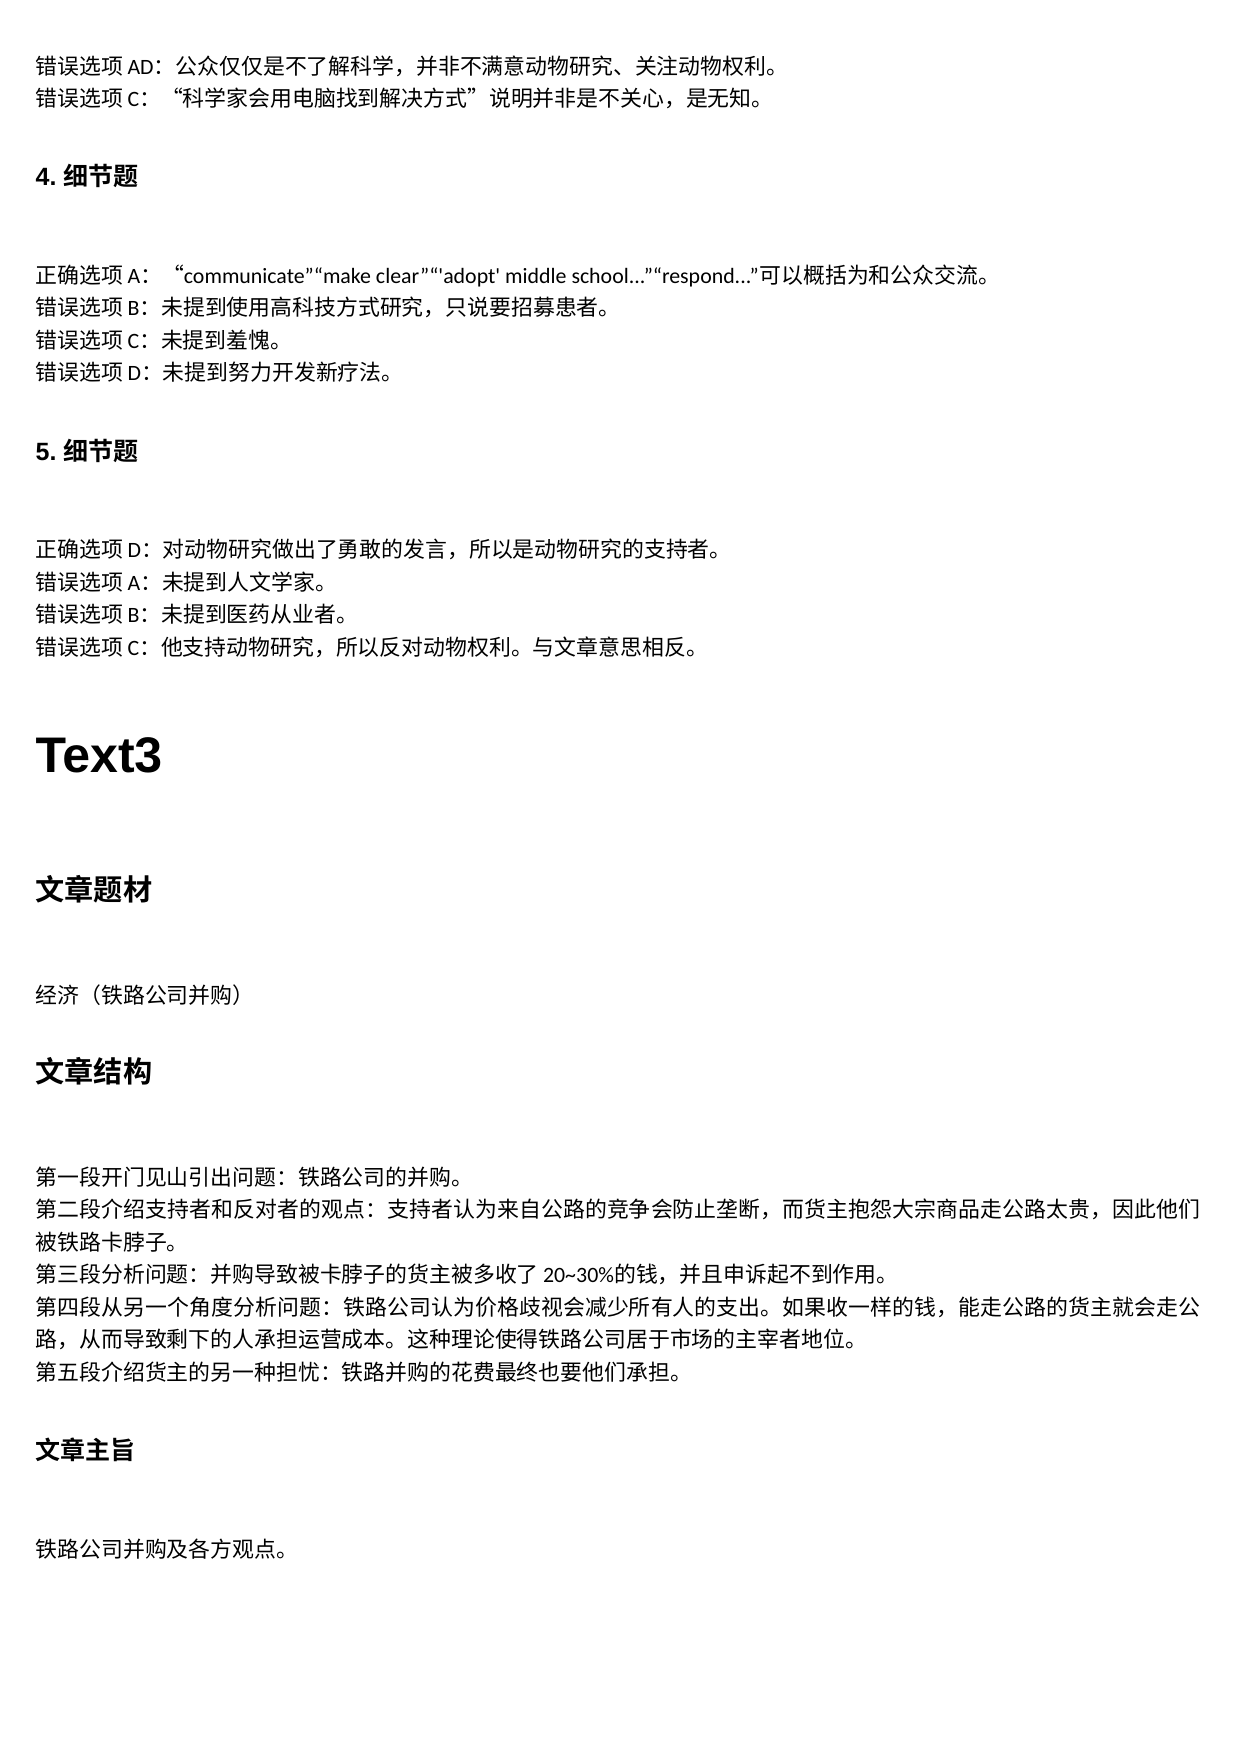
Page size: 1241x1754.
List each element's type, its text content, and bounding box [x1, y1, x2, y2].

text 经济（铁路公司并购） [35, 977, 1205, 1010]
subtitle 文章题材 [35, 855, 1205, 920]
text 第一段开门见山引出问题：铁路公司的并购。 [35, 1159, 1205, 1192]
text 第五段介绍货主的另一种担忧：铁路并购的花费最终也要他们承担。 [35, 1354, 1205, 1387]
subtitle 文章主旨 [35, 1416, 1205, 1481]
text 铁路公司并购及各方观点。 [35, 1531, 1205, 1564]
text 错误选项D：未提到努力开发新疗法。 [35, 355, 1205, 387]
subtitle Text3 [35, 721, 1205, 786]
subtitle 5. 细节题 [35, 417, 1205, 482]
text 错误选项B：未提到医药从业者。 [35, 597, 1205, 629]
text 错误选项B：未提到使用高科技方式研究，只说要招募患者。 [35, 290, 1205, 322]
text 错误选项C：“科学家会用电脑找到解决方式”说明并非是不关心，是无知。 [35, 81, 1205, 113]
text 错误选项A：未提到人文学家。 [35, 564, 1205, 597]
text 正确选项A：“communicate”“make clear”“'adopt' middle school...”“respond...”可以概括为和公众交流。 [35, 257, 1205, 290]
text 第三段分析问题：并购导致被卡脖子的货主被多收了20~30%的钱，并且申诉起不到作用。 [35, 1257, 1205, 1289]
text 错误选项C：未提到羞愧。 [35, 322, 1205, 355]
subtitle 4. 细节题 [35, 142, 1205, 207]
text 第二段介绍支持者和反对者的观点：支持者认为来自公路的竞争会防止垄断，而货主抱怨大宗商品走公路太贵，因此他们被铁路卡脖子。 [35, 1192, 1205, 1257]
text 错误选项AD：公众仅仅是不了解科学，并非不满意动物研究、关注动物权利。 [35, 48, 1205, 81]
text 错误选项C：他支持动物研究，所以反对动物权利。与文章意思相反。 [35, 629, 1205, 662]
subtitle 文章结构 [35, 1037, 1205, 1102]
text 第四段从另一个角度分析问题：铁路公司认为价格歧视会减少所有人的支出。如果收一样的钱，能走公路的货主就会走公路，从而导致剩下的人承担运营成本。这种理论使得铁路公司居于市场的主宰者地位。 [35, 1289, 1205, 1354]
text 正确选项D：对动物研究做出了勇敢的发言，所以是动物研究的支持者。 [35, 532, 1205, 564]
